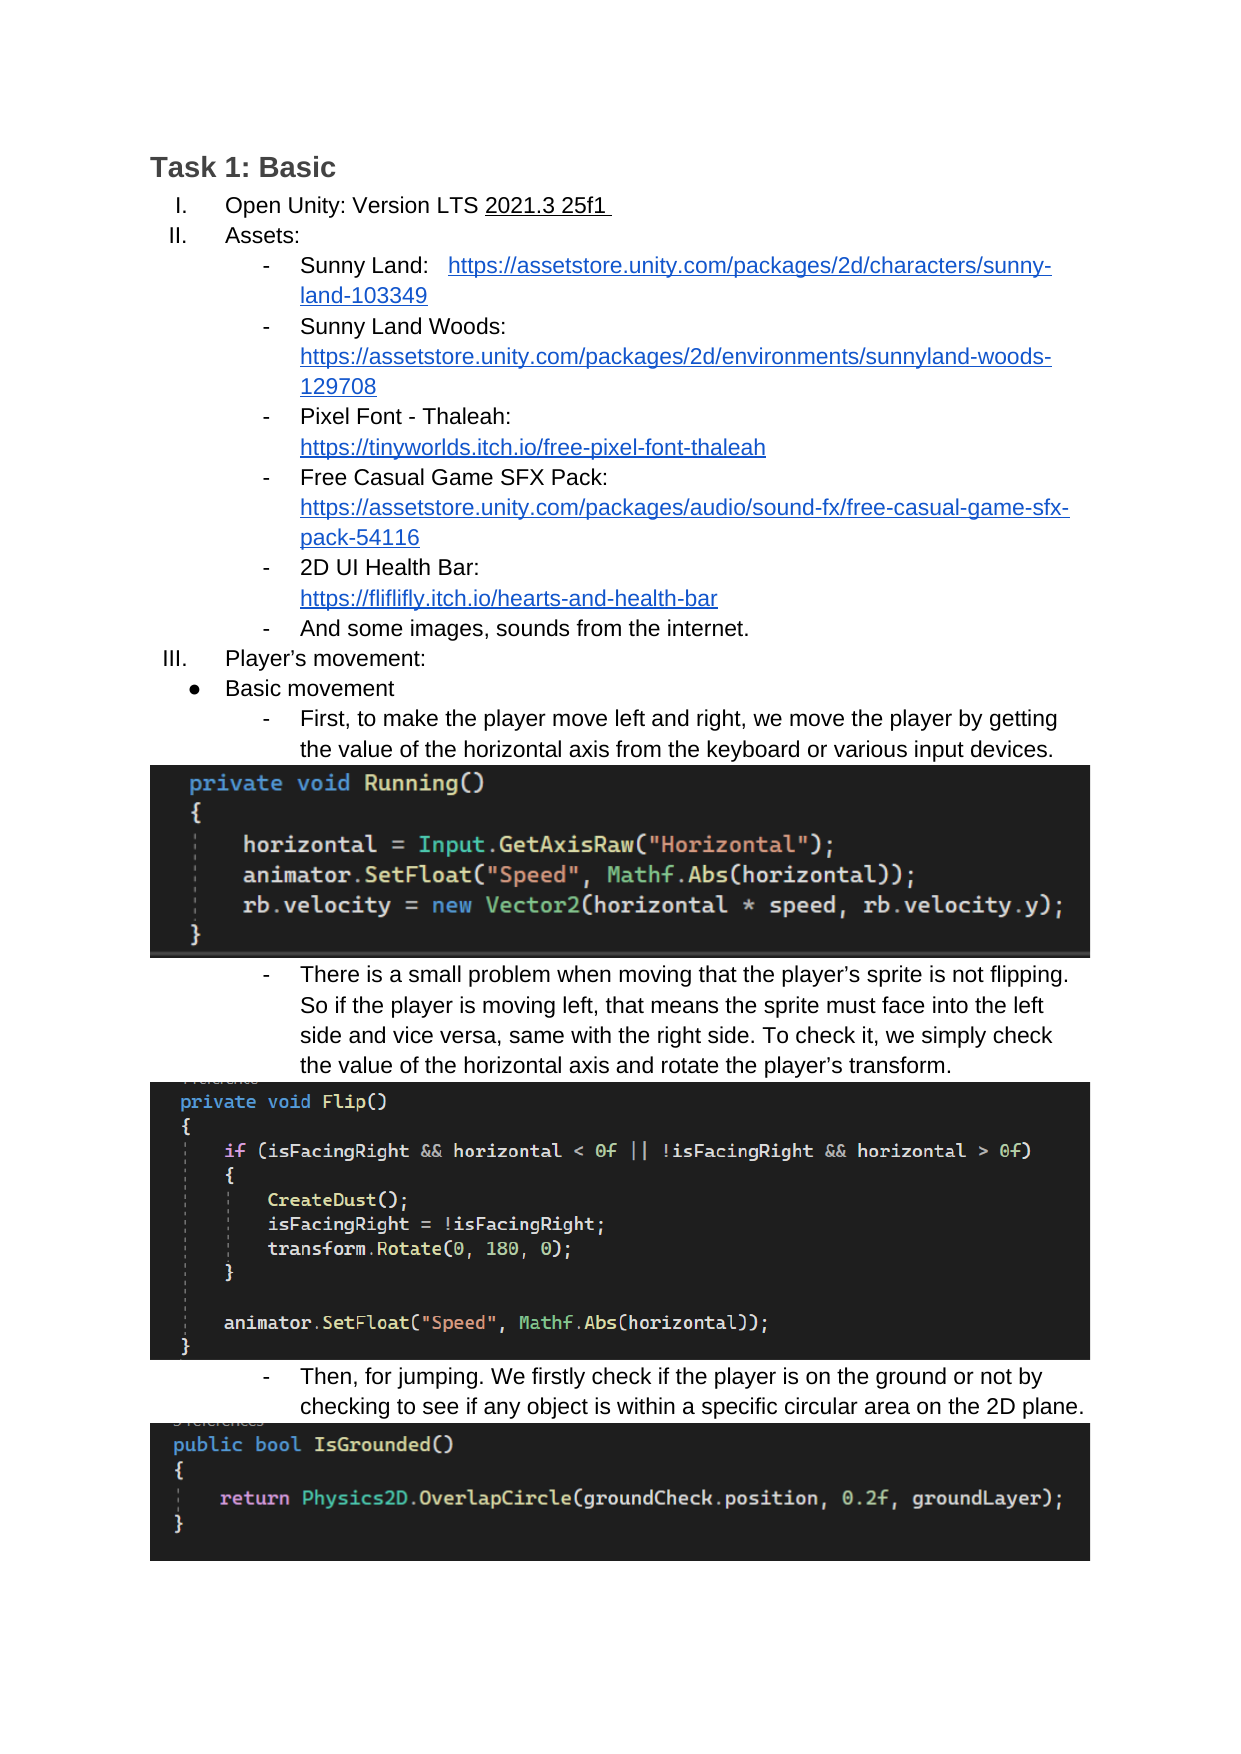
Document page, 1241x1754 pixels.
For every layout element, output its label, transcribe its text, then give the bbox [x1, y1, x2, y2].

list Player’s movement: [187, 645, 1090, 671]
list Then, for jumping. We firstly check if the player is on the ground or not by checking to see if any object is within a specific circular area on the 2D plane. [262, 1363, 1090, 1420]
list Pixel Font - Thaleah: https://tinyworlds.itch.io/free-pixel-font-thaleah [262, 403, 1090, 460]
subtitle Task 1: Basic [150, 150, 1090, 183]
list Assets: [187, 222, 1090, 248]
picture [150, 1082, 1091, 1360]
list Basic movement [187, 675, 1090, 702]
list Free Casual Game SFX Pack: https://assetstore.unity.com/packages/audio/sound-fx/free-casual-game-sfx-pack-54116 [262, 464, 1090, 551]
list 2D UI Health Bar: https://fliflifly.itch.io/hearts-and-health-bar [262, 554, 1090, 611]
list There is a small problem when moving that the player’s sprite is not flipping. So if the player is moving left, that means the sprite must face into the left side and vice versa, same with the right side. To check it, we simply check the value of the horizontal axis and rotate the player’s transform. [262, 961, 1090, 1078]
list Sunny Land: https://assetstore.unity.com/packages/2d/characters/sunny-land-103349 [262, 252, 1090, 309]
list Open Unity: Version LTS 2021.3 25f1 [187, 192, 1090, 218]
list First, to make the player move left and right, we move the player by getting the value of the horizontal axis from the keyboard or various input devices. [262, 705, 1090, 762]
picture [150, 765, 1091, 958]
list And some images, sounds from the internet. [262, 615, 1090, 641]
list Sunny Land Woods: https://assetstore.unity.com/packages/2d/environments/sunnyland-woods-129708 [262, 313, 1090, 399]
picture [150, 1423, 1091, 1561]
